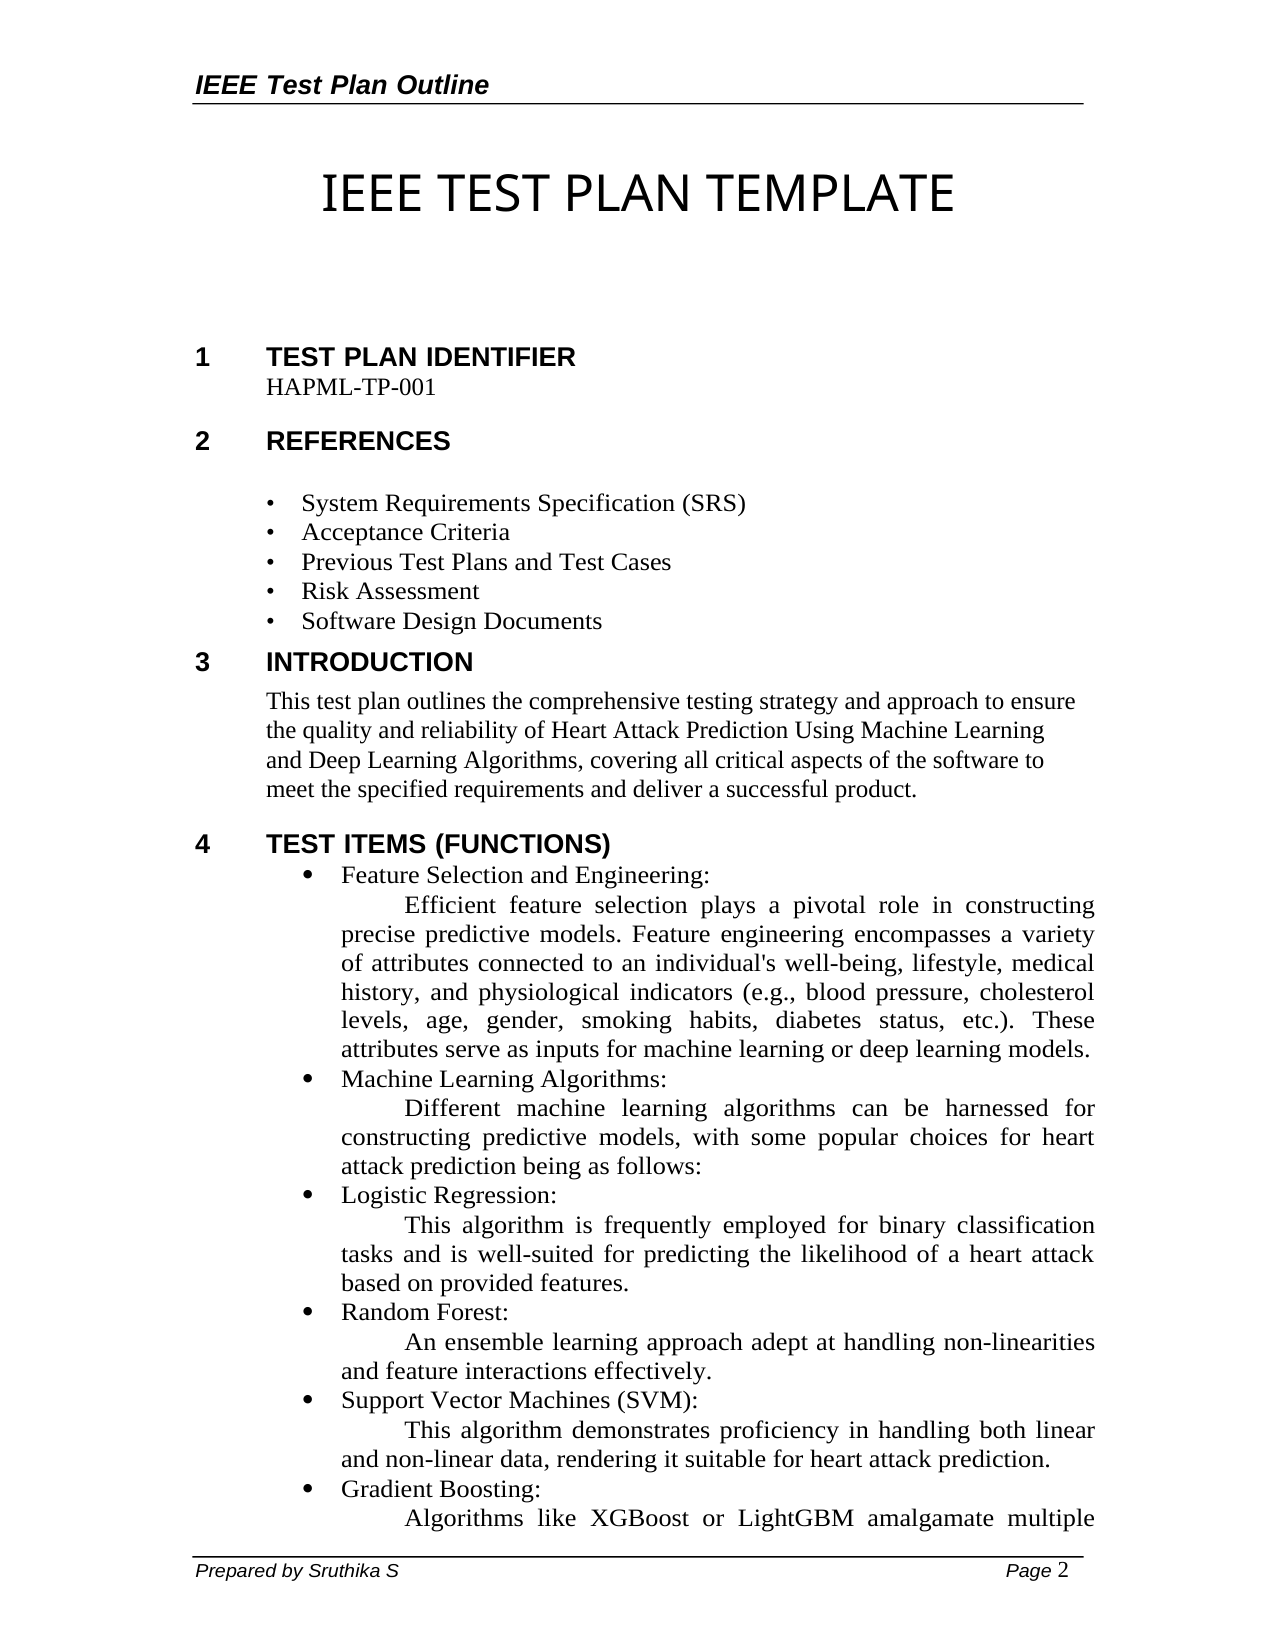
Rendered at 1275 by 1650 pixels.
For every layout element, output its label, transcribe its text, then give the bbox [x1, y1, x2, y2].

list Acceptance Criteria [266, 517, 1096, 546]
subtitle TEST PLAN IDENTIFIER [195, 341, 1096, 372]
subtitle HAPML-TP-001 [266, 372, 1096, 401]
list Risk Assessment [266, 576, 1096, 605]
text Different machine learning algorithms can be harnessed for constructing predictive models, with some popular choices for heart attack prediction being as follows: [341, 1093, 1096, 1180]
text Efficient feature selection plays a pivotal role in constructing precise predictive models. Feature engineering encompasses a variety of attributes connected to an individual's well-being, lifestyle, medical history, and physiological indicators (e.g., blood pressure, cholesterol levels, age, gender, smoking habits, diabetes status, etc.). These attributes serve as inputs for machine learning or deep learning models. [341, 890, 1096, 1063]
subtitle INTRODUCTION [195, 646, 1096, 677]
text This test plan outlines the comprehensive testing strategy and approach to ensure the quality and reliability of Heart Attack Prediction Using Machine Learning and Deep Learning Algorithms, covering all critical aspects of the software to meet the specified requirements and deliver a successful product. [266, 686, 1083, 803]
text This algorithm is frequently employed for binary classification tasks and is well-suited for predicting the likelihood of a heart attack based on provided features. [341, 1210, 1096, 1297]
list Logistic Regression: [303, 1181, 1096, 1209]
list System Requirements Specification (SRS) [266, 488, 1096, 517]
subtitle IEEE TEST PLAN TEMPLATE [290, 157, 986, 226]
list Machine Learning Algorithms: [303, 1064, 1096, 1092]
list Support Vector Machines (SVM): [303, 1386, 1096, 1414]
list Random Forest: [303, 1297, 1096, 1326]
text This algorithm demonstrates proficiency in handling both linear and non-linear data, rendering it suitable for heart attack prediction. [341, 1415, 1096, 1473]
list Previous Test Plans and Test Cases [266, 547, 1096, 576]
list Software Design Documents [266, 606, 1096, 634]
list Gradient Boosting: [303, 1474, 1096, 1502]
subtitle REFERENCES [195, 424, 1096, 456]
subtitle TEST ITEMS (FUNCTIONS) [195, 828, 1096, 860]
text An ensemble learning approach adept at handling non-linearities and feature interactions effectively. [341, 1327, 1096, 1385]
list Feature Selection and Engineering: [303, 861, 1096, 889]
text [341, 1503, 1096, 1532]
